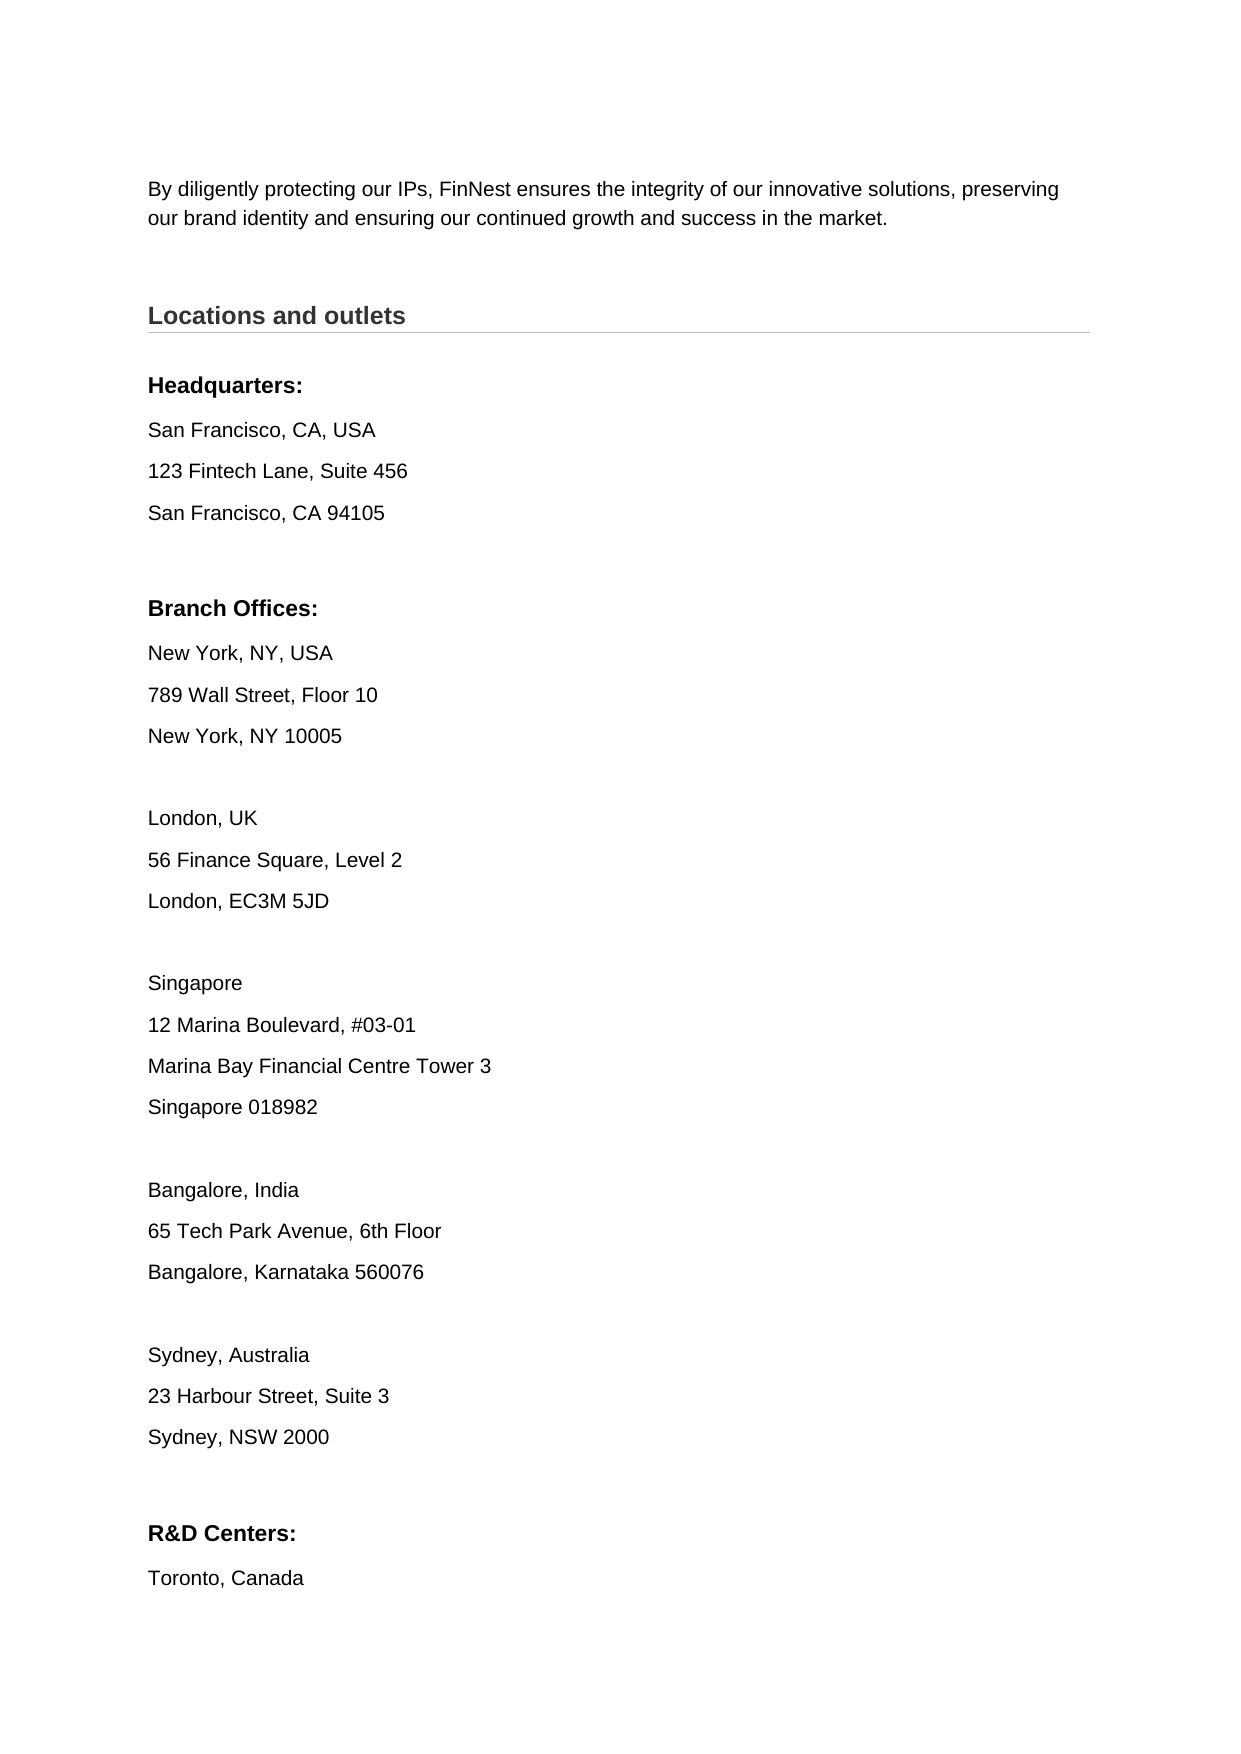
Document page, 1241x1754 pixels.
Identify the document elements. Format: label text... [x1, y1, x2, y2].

text 12 Marina Boulevard, #03-01 [148, 1012, 1090, 1036]
text Sydney, Australia [148, 1342, 1090, 1366]
text San Francisco, CA 94105 [148, 500, 1090, 524]
text New York, NY 10005 [148, 724, 1090, 748]
text 56 Finance Square, Level 2 [148, 847, 1090, 871]
text Bangalore, India [148, 1177, 1090, 1201]
text New York, NY, USA [148, 641, 1090, 665]
subtitle Locations and outlets [148, 301, 1090, 332]
text 123 Fintech Lane, Suite 456 [148, 459, 1090, 483]
text London, UK [148, 806, 1090, 830]
text San Francisco, CA, USA [148, 418, 1090, 442]
subtitle Branch Offices: [148, 595, 1090, 622]
text 65 Tech Park Avenue, 6th Floor [148, 1219, 1090, 1243]
text London, EC3M 5JD [148, 889, 1090, 913]
text 789 Wall Street, Floor 10 [148, 682, 1090, 706]
text By diligently protecting our IPs, FinNest ensures the integrity of our innovative solutions, preserving our brand identity and ensuring our continued growth and success in the market. [148, 177, 1090, 230]
text Singapore [148, 971, 1090, 995]
text Bangalore, Karnataka 560076 [148, 1260, 1090, 1284]
text 23 Harbour Street, Suite 3 [148, 1384, 1090, 1408]
subtitle Headquarters: [148, 372, 1090, 398]
text Sydney, NSW 2000 [148, 1425, 1090, 1449]
subtitle R&D Centers: [148, 1520, 1090, 1546]
text Marina Bay Financial Centre Tower 3 [148, 1054, 1090, 1078]
text Toronto, Canada [148, 1566, 1090, 1589]
text Singapore 018982 [148, 1095, 1090, 1119]
